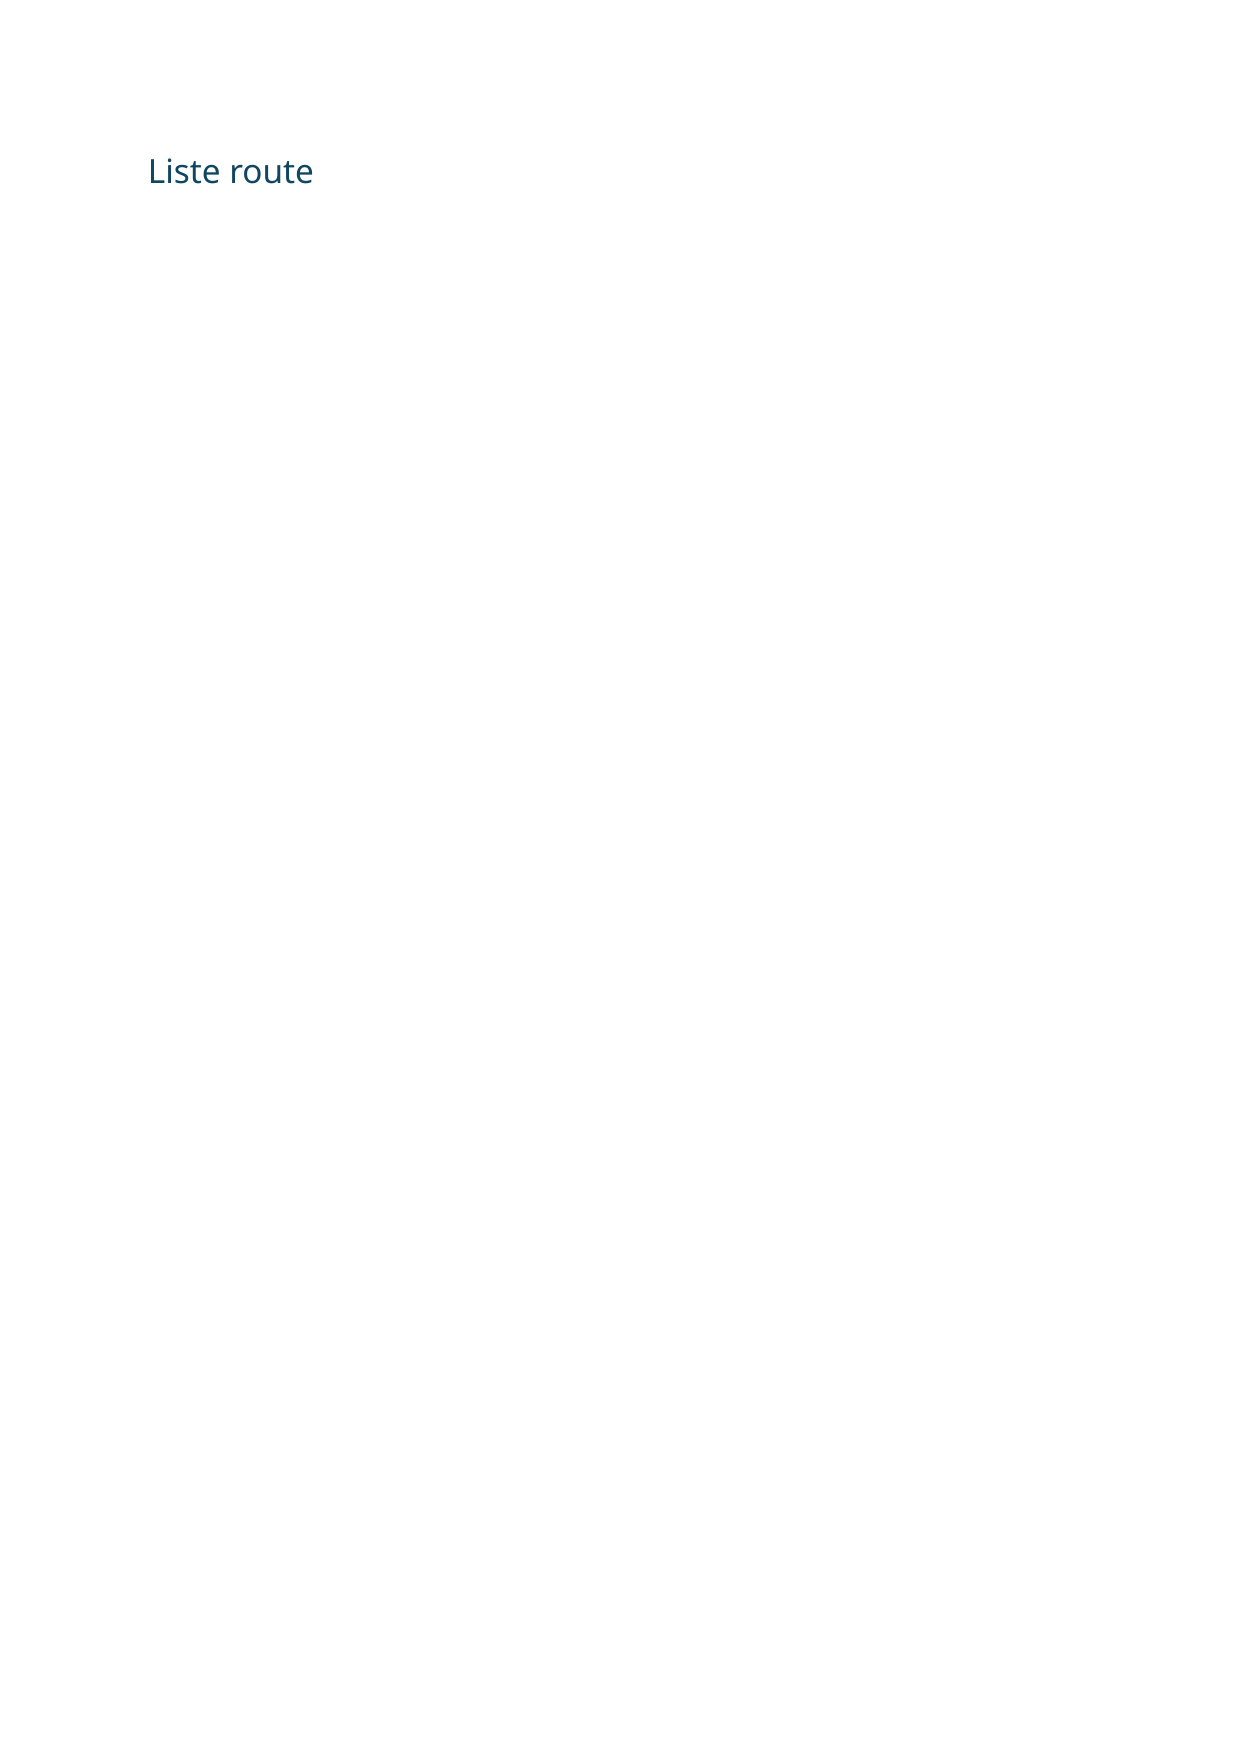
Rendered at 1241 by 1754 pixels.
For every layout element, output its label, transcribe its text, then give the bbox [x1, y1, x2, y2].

subtitle Liste route [148, 148, 1093, 193]
